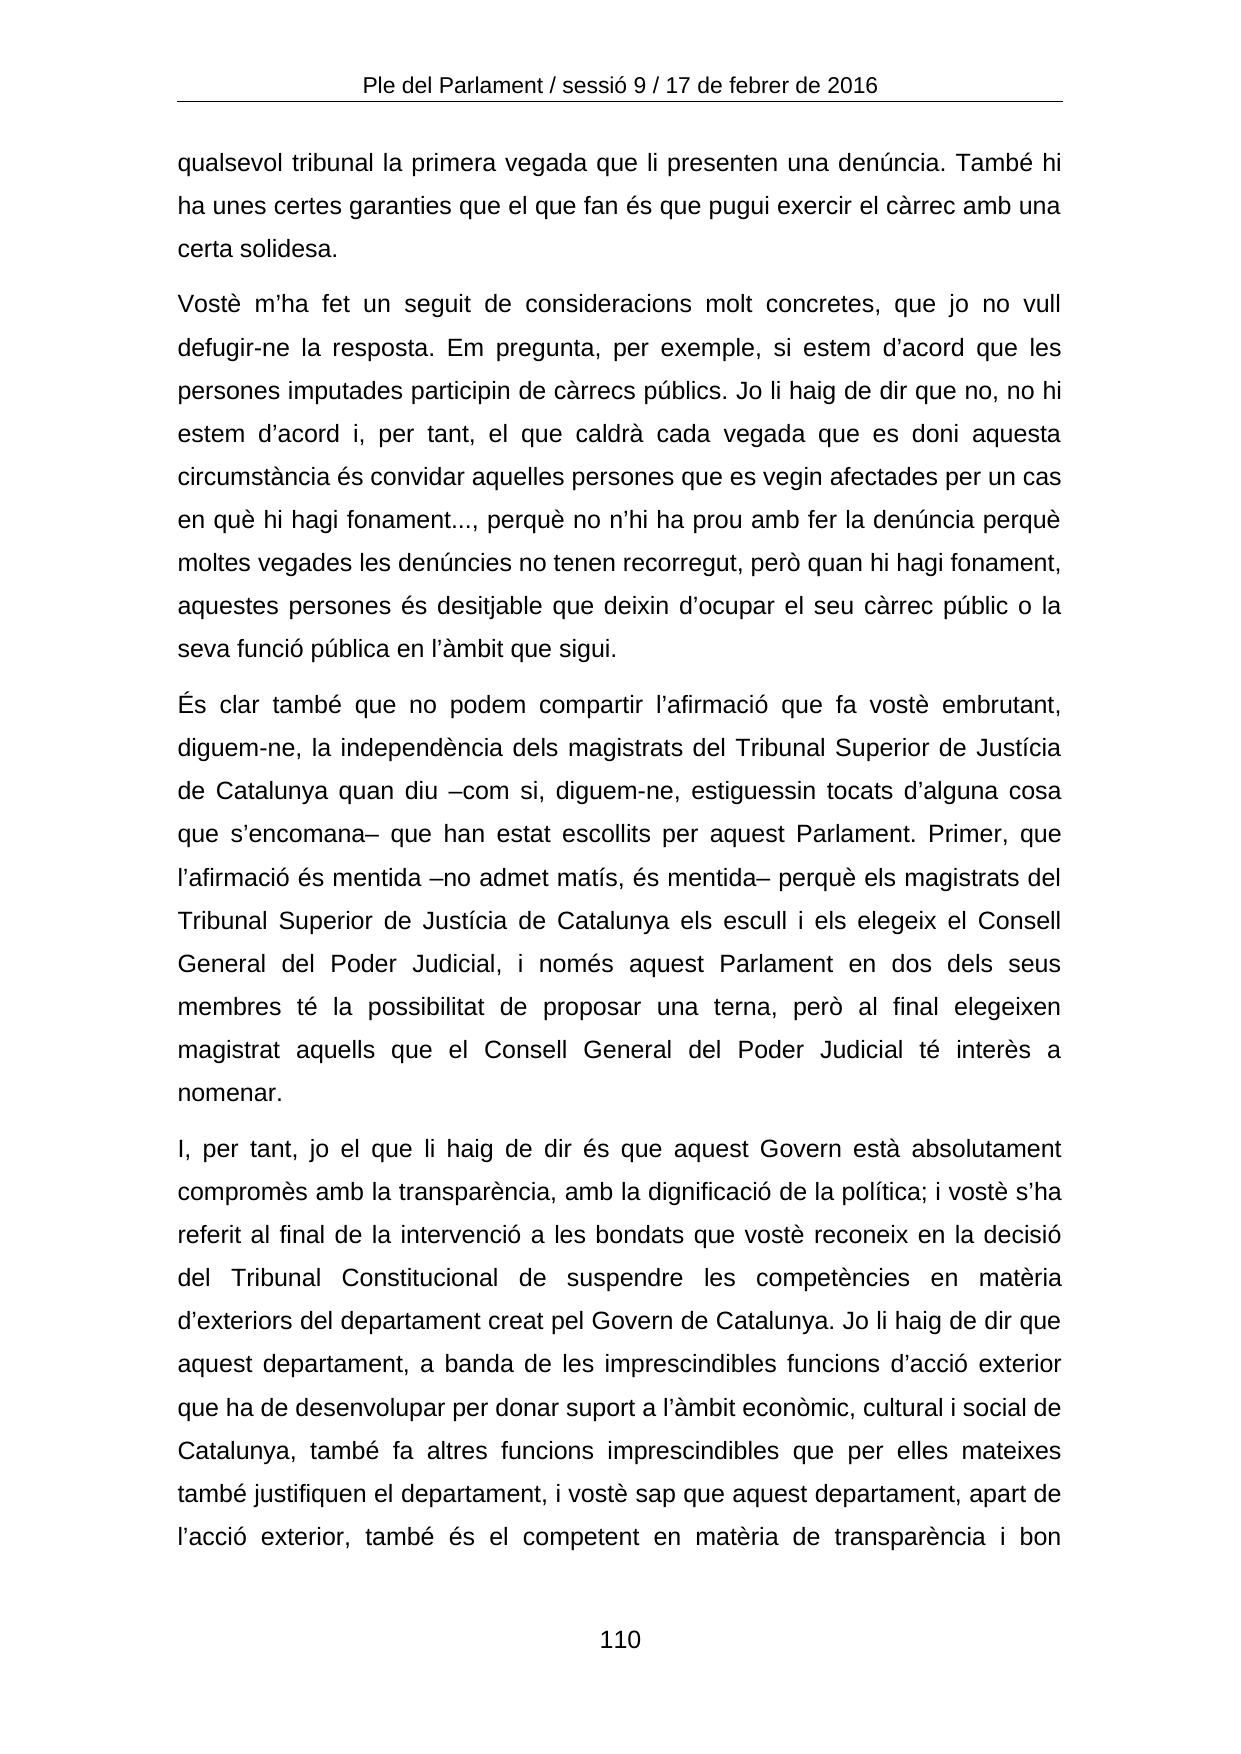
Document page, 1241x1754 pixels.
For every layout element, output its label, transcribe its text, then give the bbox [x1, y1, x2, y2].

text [177, 148, 1063, 263]
text És clar també que no podem compartir l’afirmació que fa vostè embrutant, diguem-ne, la independència dels magistrats del Tribunal Superior de Justícia de Catalunya quan diu –com si, diguem-ne, estiguessin tocats d’alguna cosa que s’encomana– que han estat escollits per aquest Parlament. Primer, que l’afirmació és mentida –no admet matís, és mentida– perquè els magistrats del Tribunal Superior de Justícia de Catalunya els escull i els elegeix el Consell General del Poder Judicial, i només aquest Parlament en dos dels seus membres té la possibilitat de proposar una terna, però al final elegeixen magistrat aquells que el Consell General del Poder Judicial té interès a nomenar. [177, 690, 1063, 1107]
text Vostè m’ha fet un seguit de consideracions molt concretes, que jo no vull defugir-ne la resposta. Em pregunta, per exemple, si estem d’acord que les persones imputades participin de càrrecs públics. Jo li haig de dir que no, no hi estem d’acord i, per tant, el que caldrà cada vegada que es doni aquesta circumstància és convidar aquelles persones que es vegin afectades per un cas en què hi hagi fonament..., perquè no n’hi ha prou amb fer la denúncia perquè moltes vegades les denúncies no tenen recorregut, però quan hi hagi fonament, aquestes persones és desitjable que deixin d’ocupar el seu càrrec públic o la seva funció pública en l’àmbit que sigui. [177, 289, 1063, 663]
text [177, 1134, 1063, 1551]
